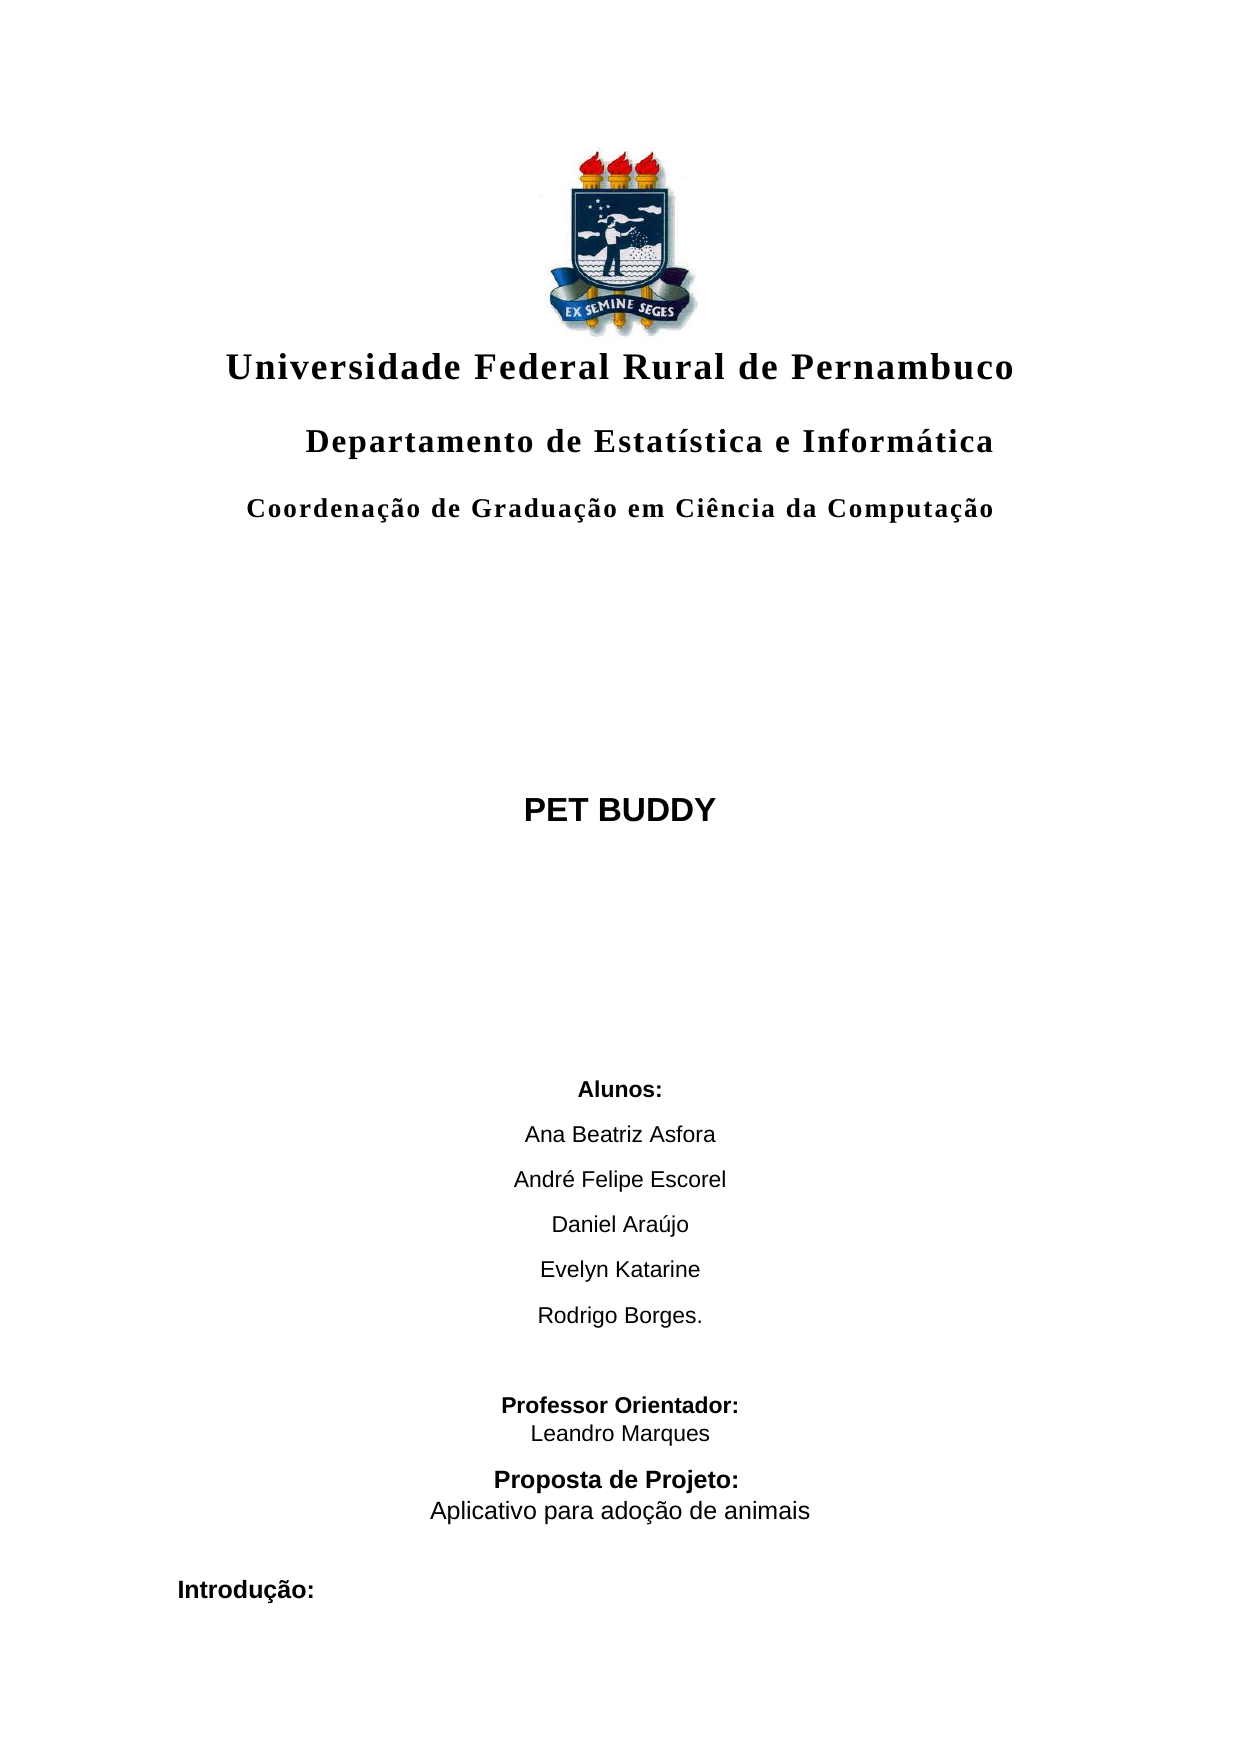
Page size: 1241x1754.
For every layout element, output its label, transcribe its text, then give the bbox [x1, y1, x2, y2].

picture [538, 147, 702, 345]
text André Felipe Escorel [177, 1166, 1063, 1193]
text PET BUDDY [177, 790, 1063, 828]
text Introdução: [177, 1575, 1063, 1604]
text Rodrigo Borges. [177, 1302, 1063, 1328]
text Departamento de Estatística e Informática [177, 422, 1063, 460]
text Ana Beatriz Asfora [177, 1121, 1063, 1147]
text Professor Orientador: Leandro Marques [177, 1392, 1063, 1447]
text Alunos: [177, 1076, 1063, 1102]
text Proposta de Projeto: Aplicativo para adoção de animais [177, 1465, 1063, 1525]
text Coordenação de Graduação em Ciência da Computação [177, 492, 1063, 523]
text Universidade Federal Rural de Pernambuco [177, 344, 1063, 388]
text Evelyn Katarine [177, 1256, 1063, 1283]
text Daniel Araújo [177, 1211, 1063, 1238]
